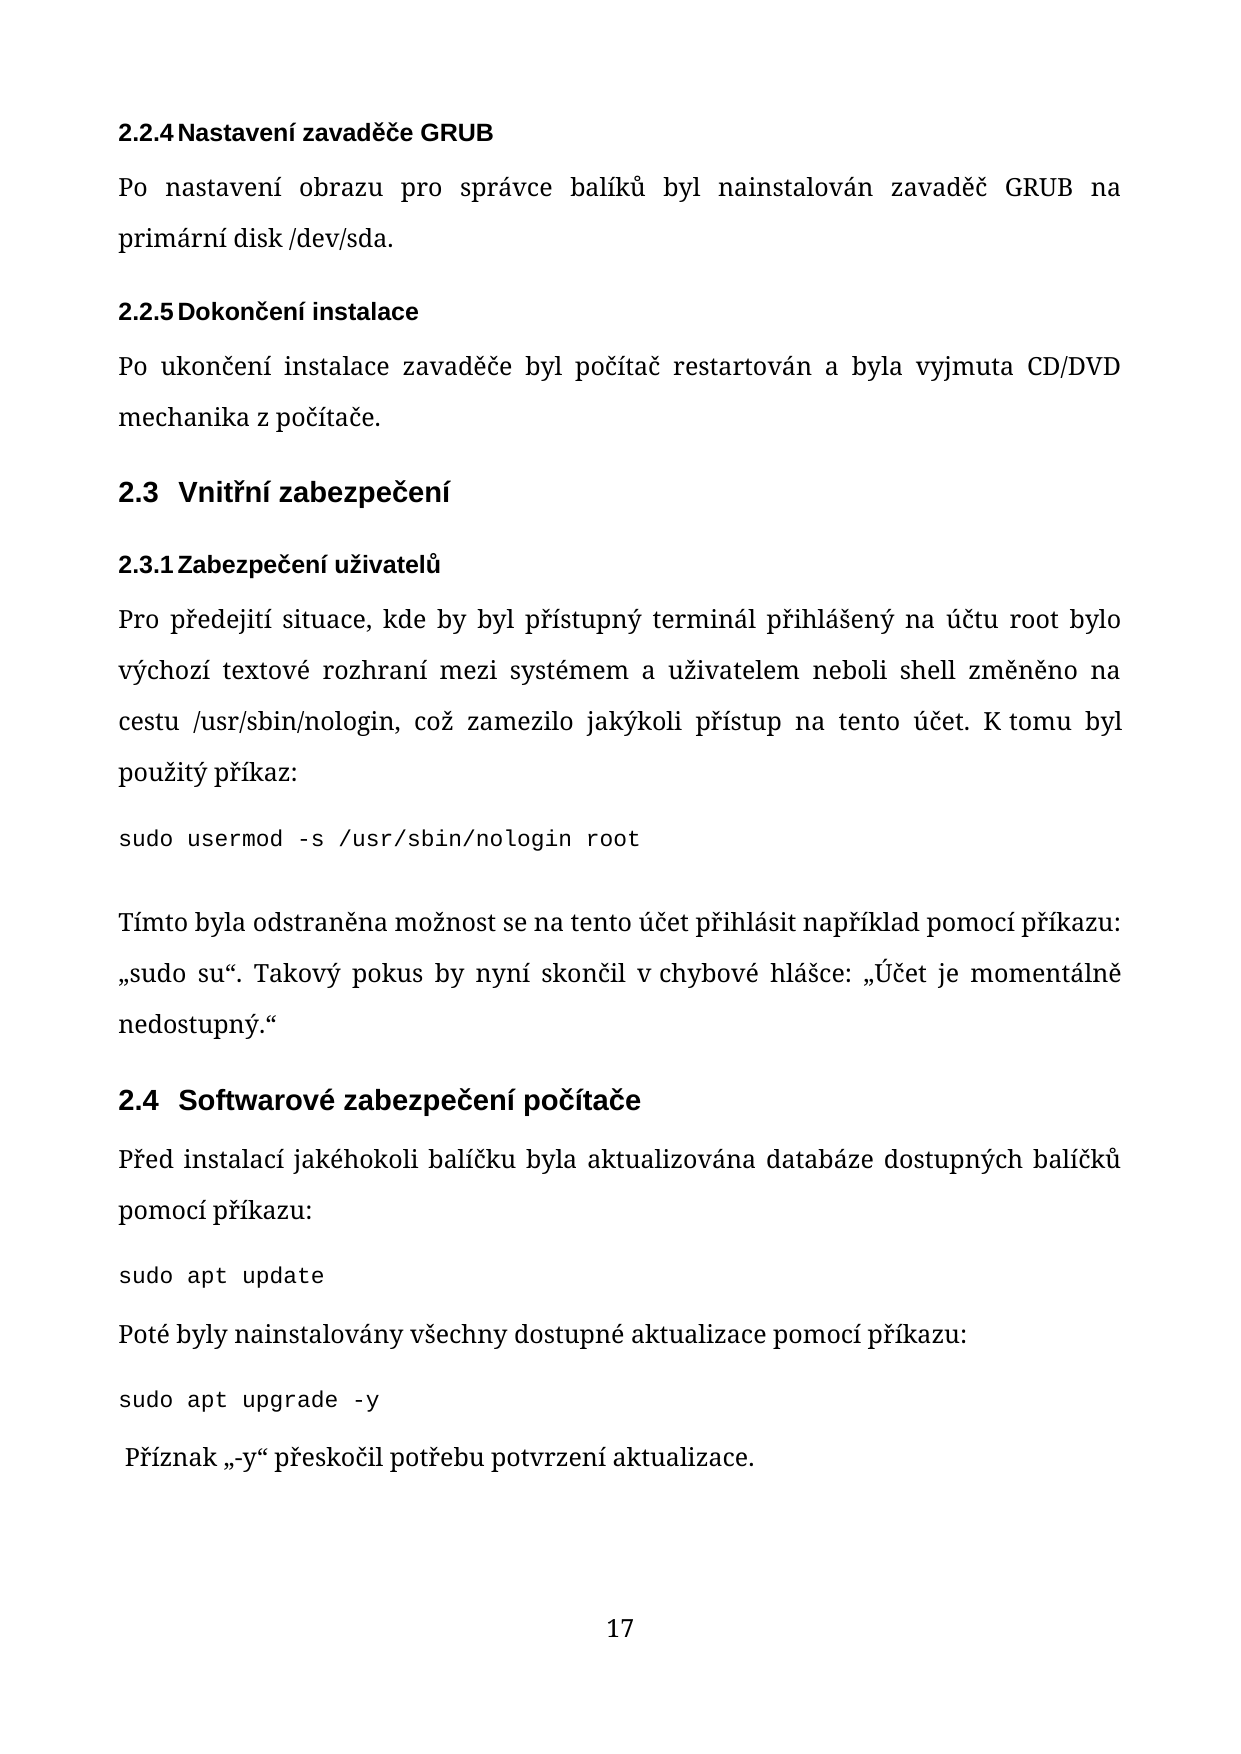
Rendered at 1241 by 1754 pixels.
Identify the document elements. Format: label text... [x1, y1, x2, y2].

subtitle Zabezpečení uživatelů [118, 551, 1122, 579]
subtitle Nastavení zavaděče GRUB [118, 118, 1122, 147]
text sudo apt upgrade -y [118, 1388, 1122, 1414]
subtitle Dokončení instalace [118, 297, 1122, 325]
text Tímto byla odstraněna možnost se na tento účet přihlásit například pomocí příkazu: „sudo su“. Takový pokus by nyní skončil v chybové hlášce: „Účet je momentálně nedostupný.“ [118, 905, 1122, 1041]
text Pro předejití situace, kde by byl přístupný terminál přihlášený na účtu root bylo výchozí textové rozhraní mezi systémem a uživatelem neboli shell změněno na cestu /usr/sbin/nologin, což zamezilo jakýkoli přístup na tento účet. K tomu byl použitý příkaz: [118, 602, 1122, 789]
text Příznak „-y“ přeskočil potřebu potvrzení aktualizace. [118, 1440, 1122, 1474]
text Poté byly nainstalovány všechny dostupné aktualizace pomocí příkazu: [118, 1316, 1122, 1350]
text Po nastavení obrazu pro správce balíků byl nainstalován zavaděč GRUB na primární disk /dev/sda. [118, 169, 1122, 255]
text sudo apt update [118, 1264, 1122, 1290]
text Po ukončení instalace zavaděče byl počítač restartován a byla vyjmuta CD/DVD mechanika z počítače. [118, 348, 1122, 433]
text sudo usermod -s /usr/sbin/nologin root [118, 827, 1122, 853]
subtitle Softwarové zabezpečení počítače [118, 1083, 1122, 1116]
text Před instalací jakéhokoli balíčku byla aktualizována databáze dostupných balíčků pomocí příkazu: [118, 1141, 1122, 1227]
subtitle Vnitřní zabezpečení [118, 475, 1122, 509]
